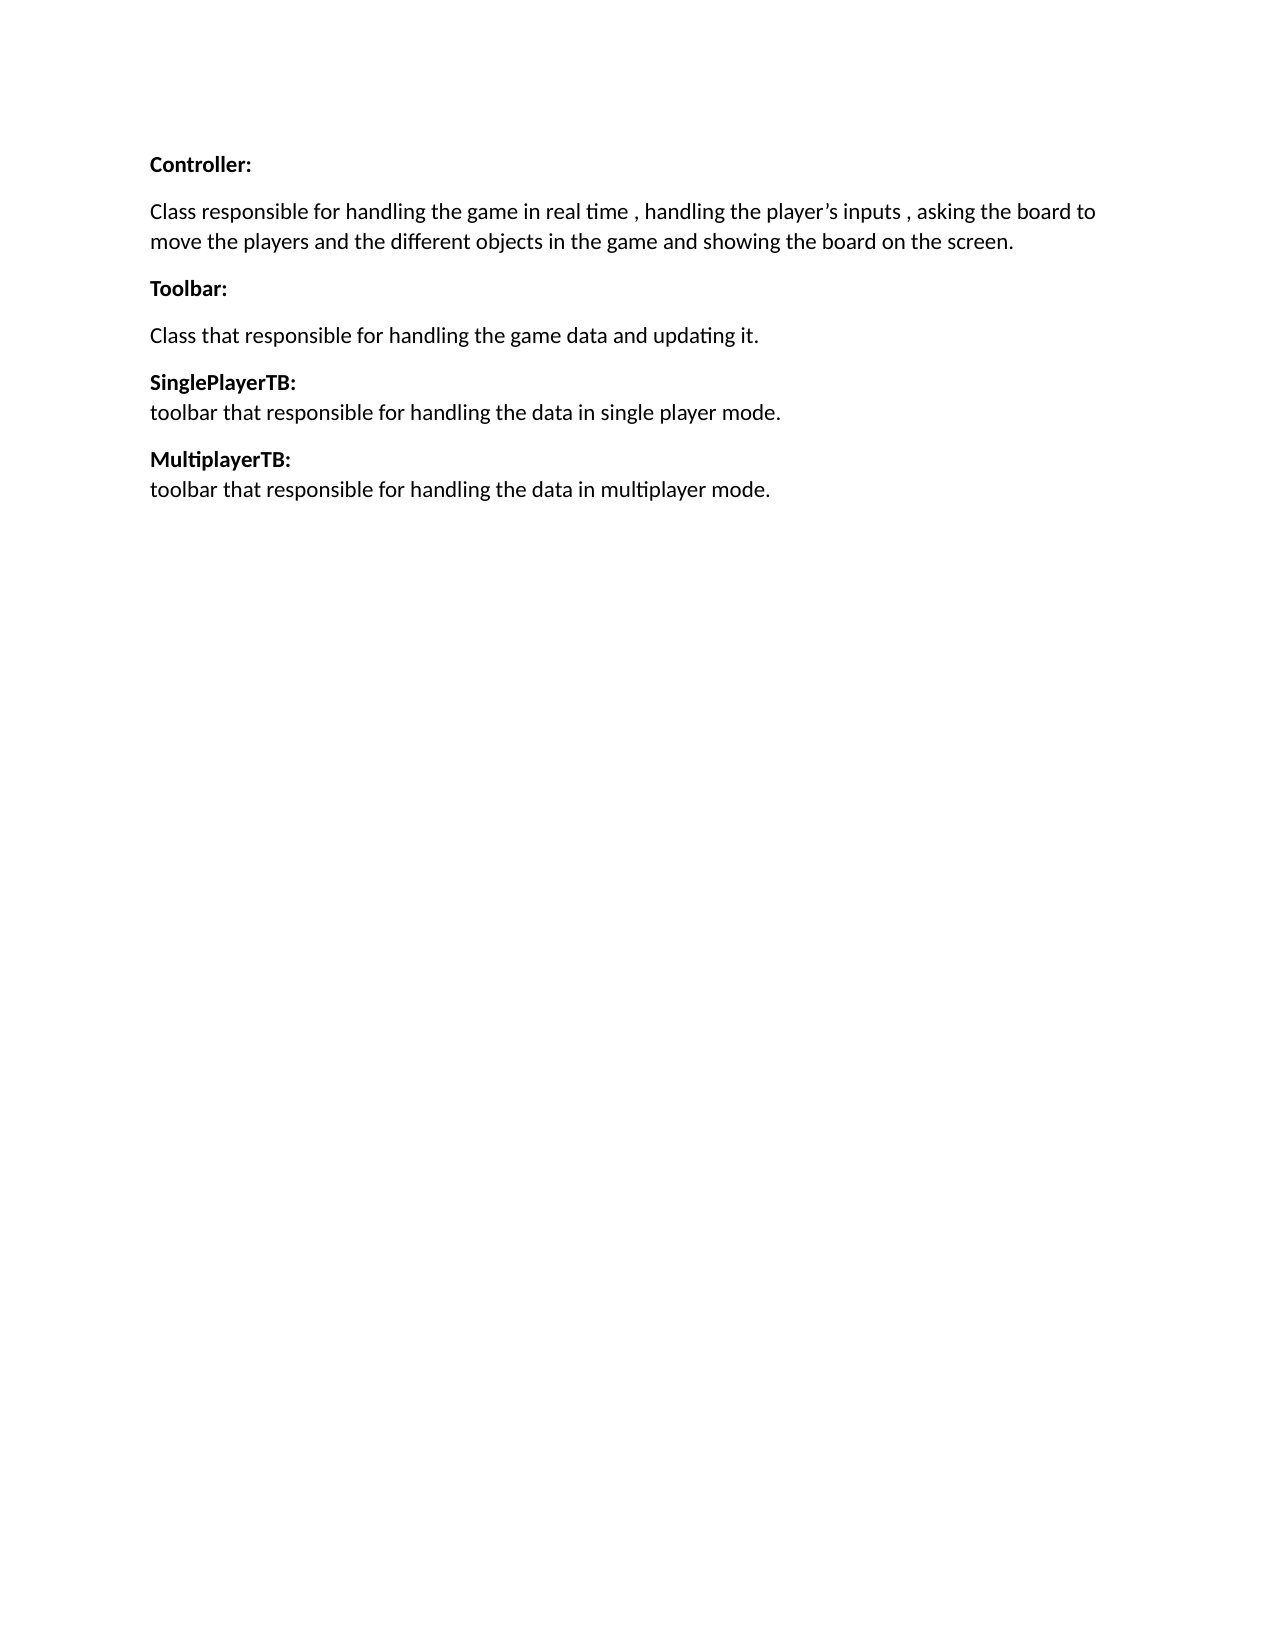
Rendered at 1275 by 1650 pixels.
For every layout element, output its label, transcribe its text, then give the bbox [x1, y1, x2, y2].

text Controller: [150, 150, 1125, 178]
text SinglePlayerTB: toolbar that responsible for handling the data in single player mode. [150, 368, 1125, 426]
text Class that responsible for handling the game data and updating it. [150, 321, 1125, 349]
text Toolbar: [150, 274, 1125, 302]
text Class responsible for handling the game in real time , handling the player’s inputs , asking the board to move the players and the different objects in the game and showing the board on the screen. [150, 197, 1125, 255]
text MultiplayerTB: toolbar that responsible for handling the data in multiplayer mode. [150, 445, 1125, 503]
